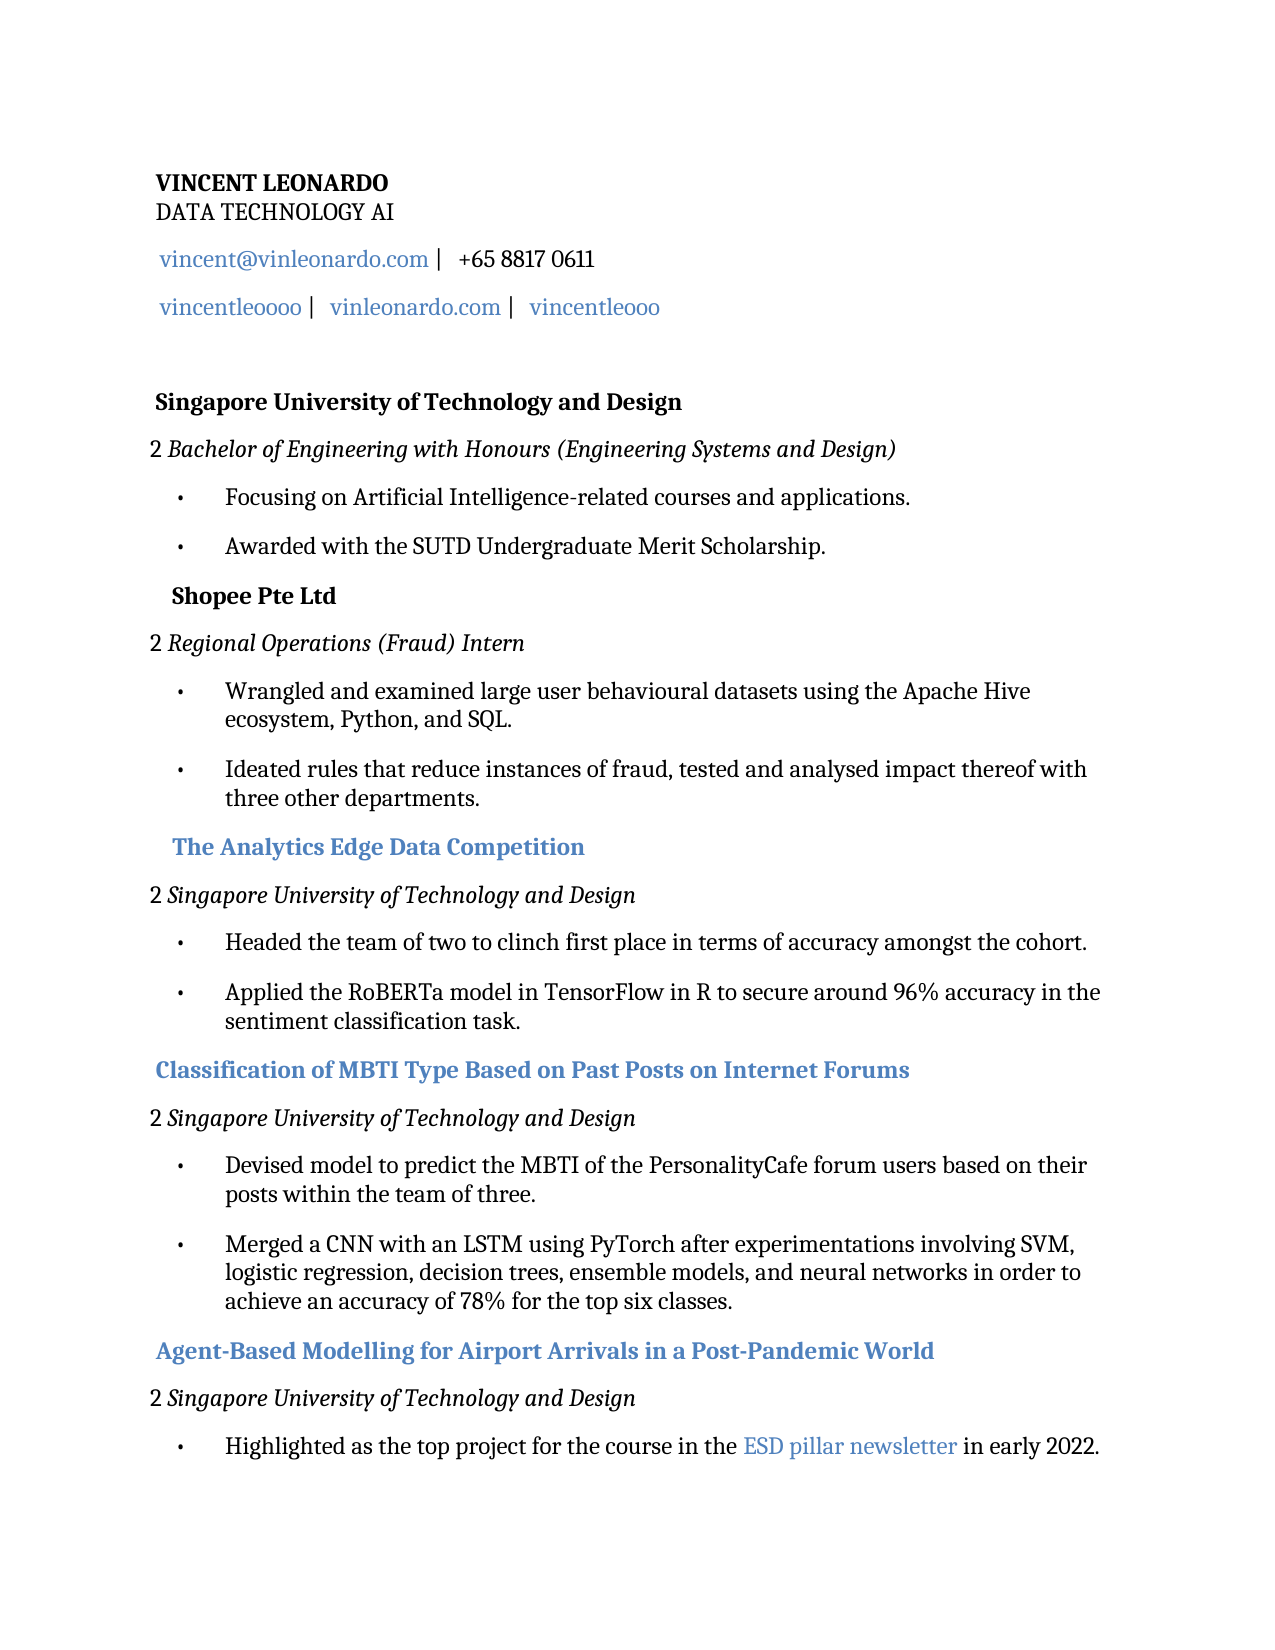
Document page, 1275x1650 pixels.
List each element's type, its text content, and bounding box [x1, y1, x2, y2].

text vincent@vinleonardo.com | +65 8817 0611 [150, 245, 1125, 274]
text The Analytics Edge Data Competition [150, 833, 1125, 862]
list Headed the team of two to clinch first place in terms of accuracy amongst the cohort. [175, 928, 1125, 957]
list Focusing on Artificial Intelligence-related courses and applications. [175, 482, 1125, 511]
list Ideated rules that reduce instances of fraud, tested and analysed impact thereof with three other departments. [175, 755, 1125, 812]
text VINCENT LEONARDO DATA TECHNOLOGY AI [150, 169, 1125, 226]
text 2 Bachelor of Engineering with Honours (Engineering Systems and Design) [150, 435, 1125, 464]
list Merged a CNN with an LSTM using PyTorch after experimentations involving SVM, logistic regression, decision trees, ensemble models, and neural networks in order to achieve an accuracy of 78% for the top six classes. [175, 1229, 1125, 1316]
text Singapore University of Technology and Design [150, 387, 1125, 416]
text 2 Singapore University of Technology and Design [150, 1104, 1125, 1132]
text 2 Singapore University of Technology and Design [150, 881, 1125, 909]
list Devised model to predict the MBTI of the PersonalityCafe forum users based on their posts within the team of three. [175, 1151, 1125, 1209]
text Agent-Based Modelling for Airport Arrivals in a Post-Pandemic World [150, 1337, 1125, 1365]
list Wrangled and examined large user behavioural datasets using the Apache Hive ecosystem, Python, and SQL. [175, 677, 1125, 734]
list Highlighted as the top project for the course in the ESD pillar newsletter in early 2022. [175, 1432, 1125, 1460]
text 2 Singapore University of Technology and Design [150, 1384, 1125, 1413]
list Awarded with the SUTD Undergraduate Merit Scholarship. [175, 532, 1125, 561]
text Classification of MBTI Type Based on Past Posts on Internet Forums [150, 1056, 1125, 1085]
text Shopee Pte Ltd [150, 582, 1125, 610]
text vincentleoooo | vinleonardo.com | vincentleooo [150, 292, 1125, 321]
text 2 Regional Operations (Fraud) Intern [150, 629, 1125, 658]
list Applied the RoBERTa model in TensorFlow in R to secure around 96% accuracy in the sentiment classification task. [175, 978, 1125, 1035]
